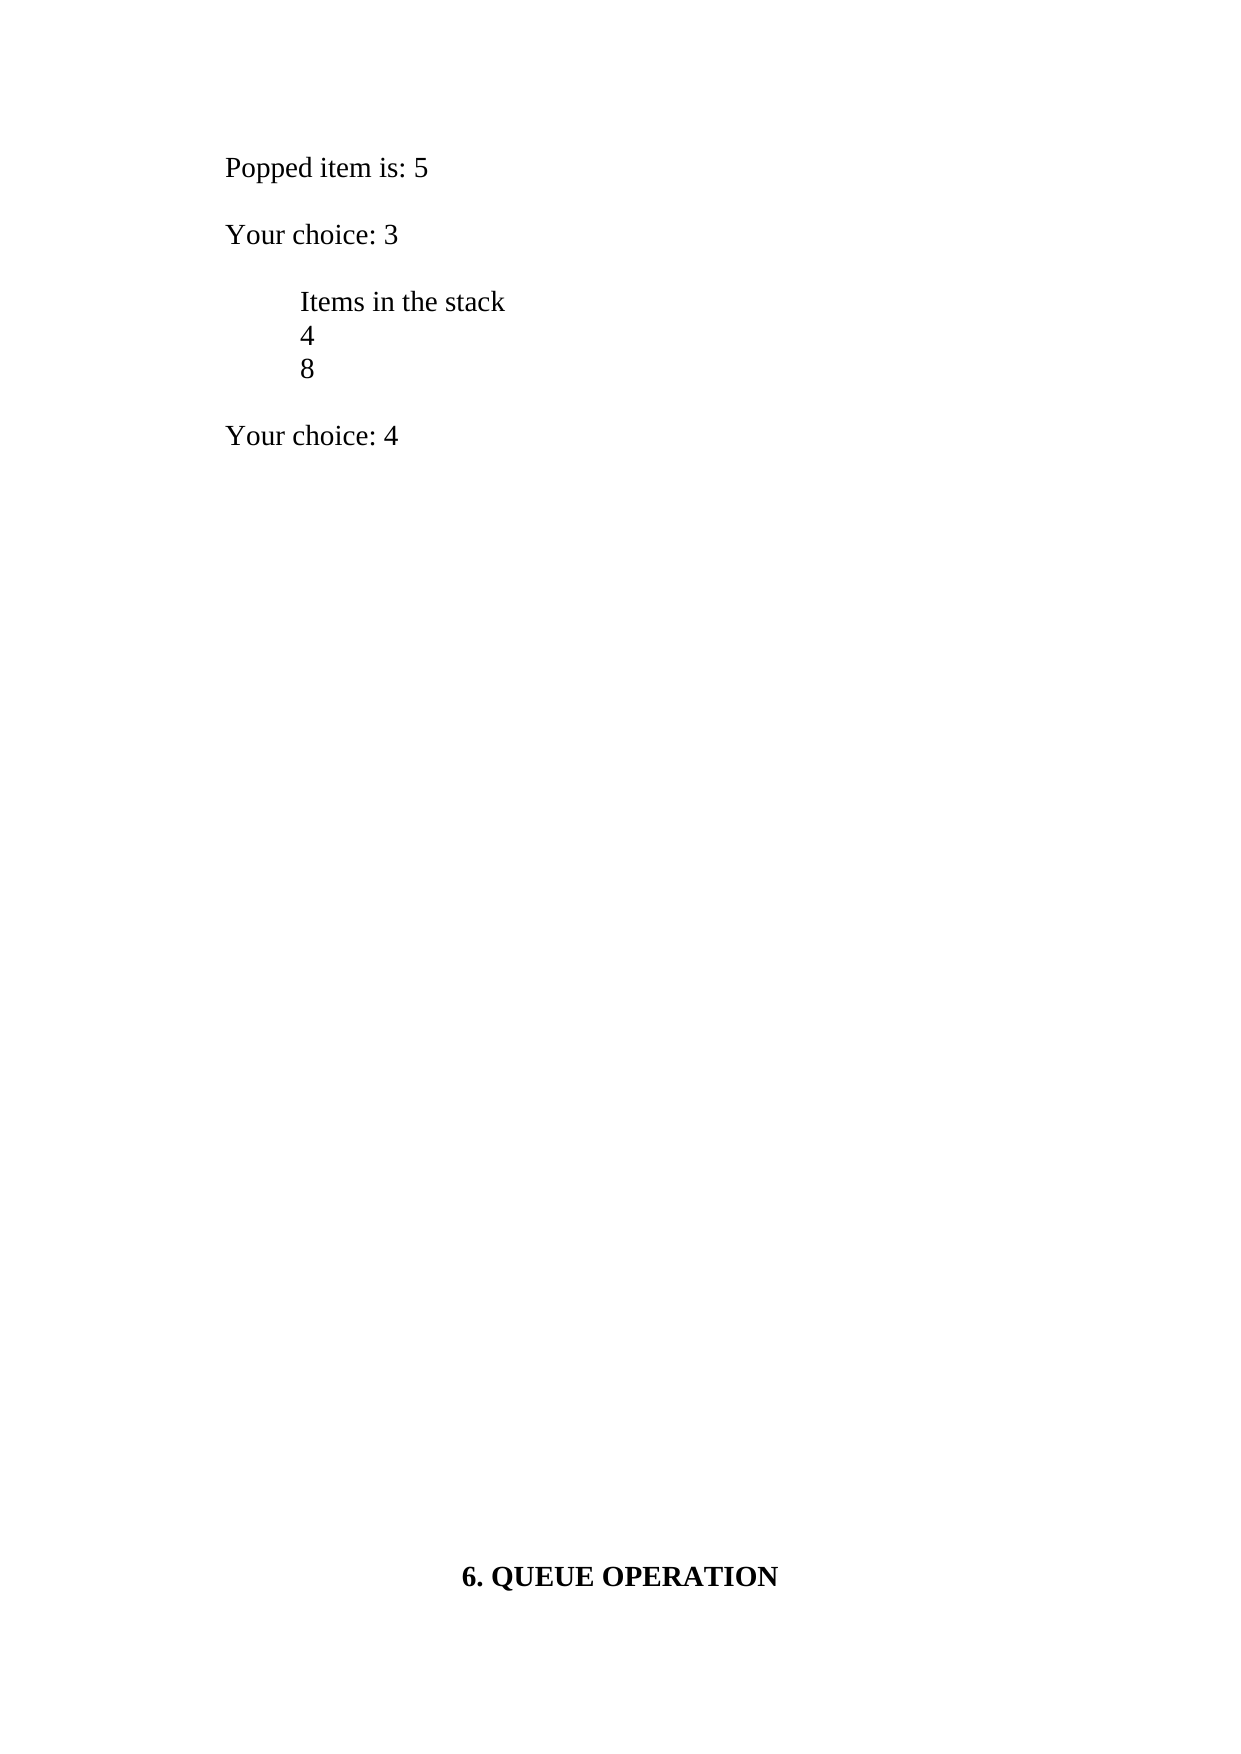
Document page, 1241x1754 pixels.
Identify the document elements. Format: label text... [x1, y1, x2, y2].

text Your choice: 4 [225, 418, 1090, 452]
text 6. QUEUE OPERATION [150, 1559, 1090, 1592]
text 8 [225, 351, 1090, 385]
text 4 [225, 318, 1090, 351]
text Popped item is: 5 [225, 150, 1090, 183]
text Items in the stack [225, 284, 1090, 318]
text Your choice: 3 [225, 217, 1090, 251]
